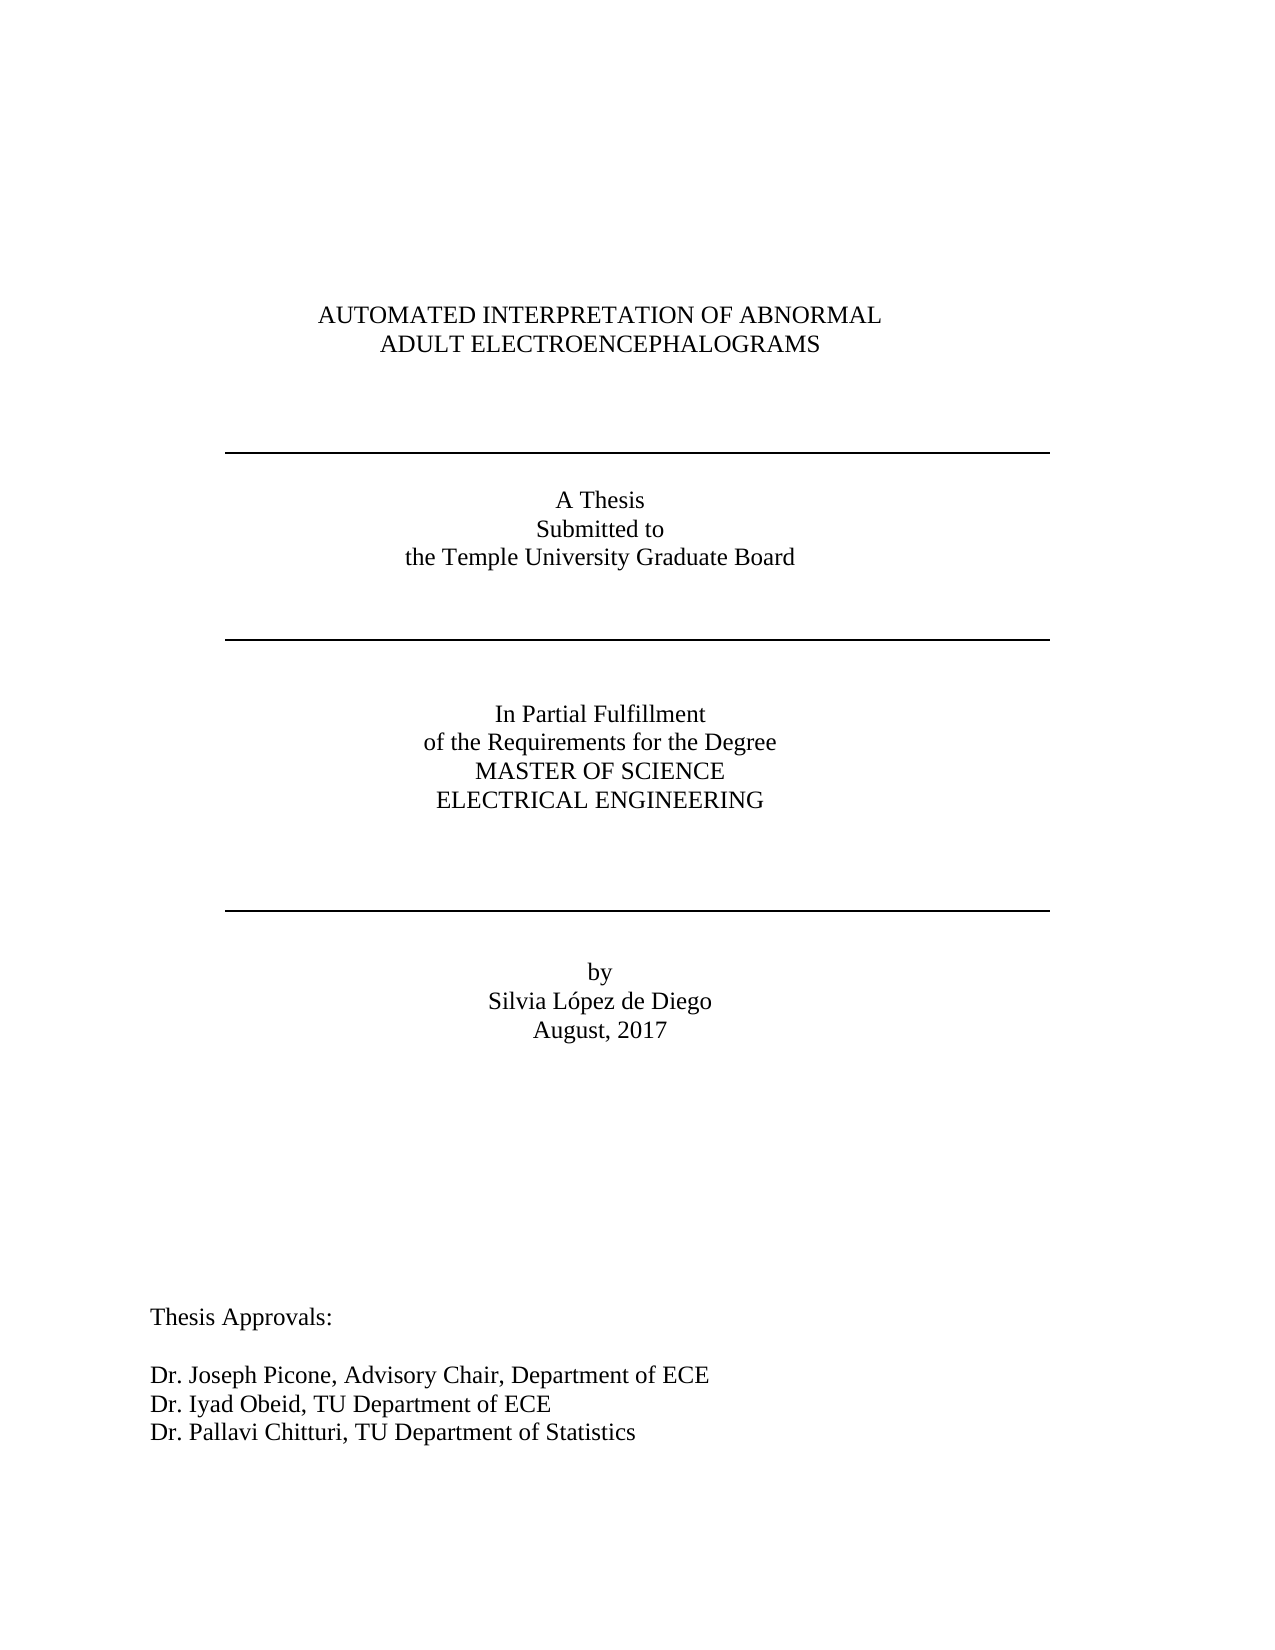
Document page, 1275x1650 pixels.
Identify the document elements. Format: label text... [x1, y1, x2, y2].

text ELECTRICAL ENGINEERING [150, 785, 1050, 814]
text Thesis Approvals: [150, 1302, 1050, 1331]
text Dr. Pallavi Chitturi, TU Department of Statistics [150, 1417, 1050, 1446]
text MASTER OF SCIENCE [150, 756, 1050, 785]
text Submitted to [150, 514, 1050, 542]
text of the Requirements for the Degree [150, 727, 1050, 756]
text the Temple University Graduate Board [150, 542, 1050, 571]
text In Partial Fulfillment [150, 699, 1050, 727]
text Silvia López de Diego [150, 986, 1050, 1015]
text AUTOMATED INTERPRETATION OF ABNORMAL [150, 300, 1050, 329]
text Dr. Joseph Picone, Advisory Chair, Department of ECE [150, 1360, 1050, 1389]
text A Thesis [150, 485, 1050, 514]
text by [150, 957, 1050, 986]
text Dr. Iyad Obeid, TU Department of ECE [150, 1389, 1050, 1417]
text ADULT ELECTROENCEPHALOGRAMS [150, 329, 1050, 357]
text August, 2017 [150, 1015, 1050, 1044]
